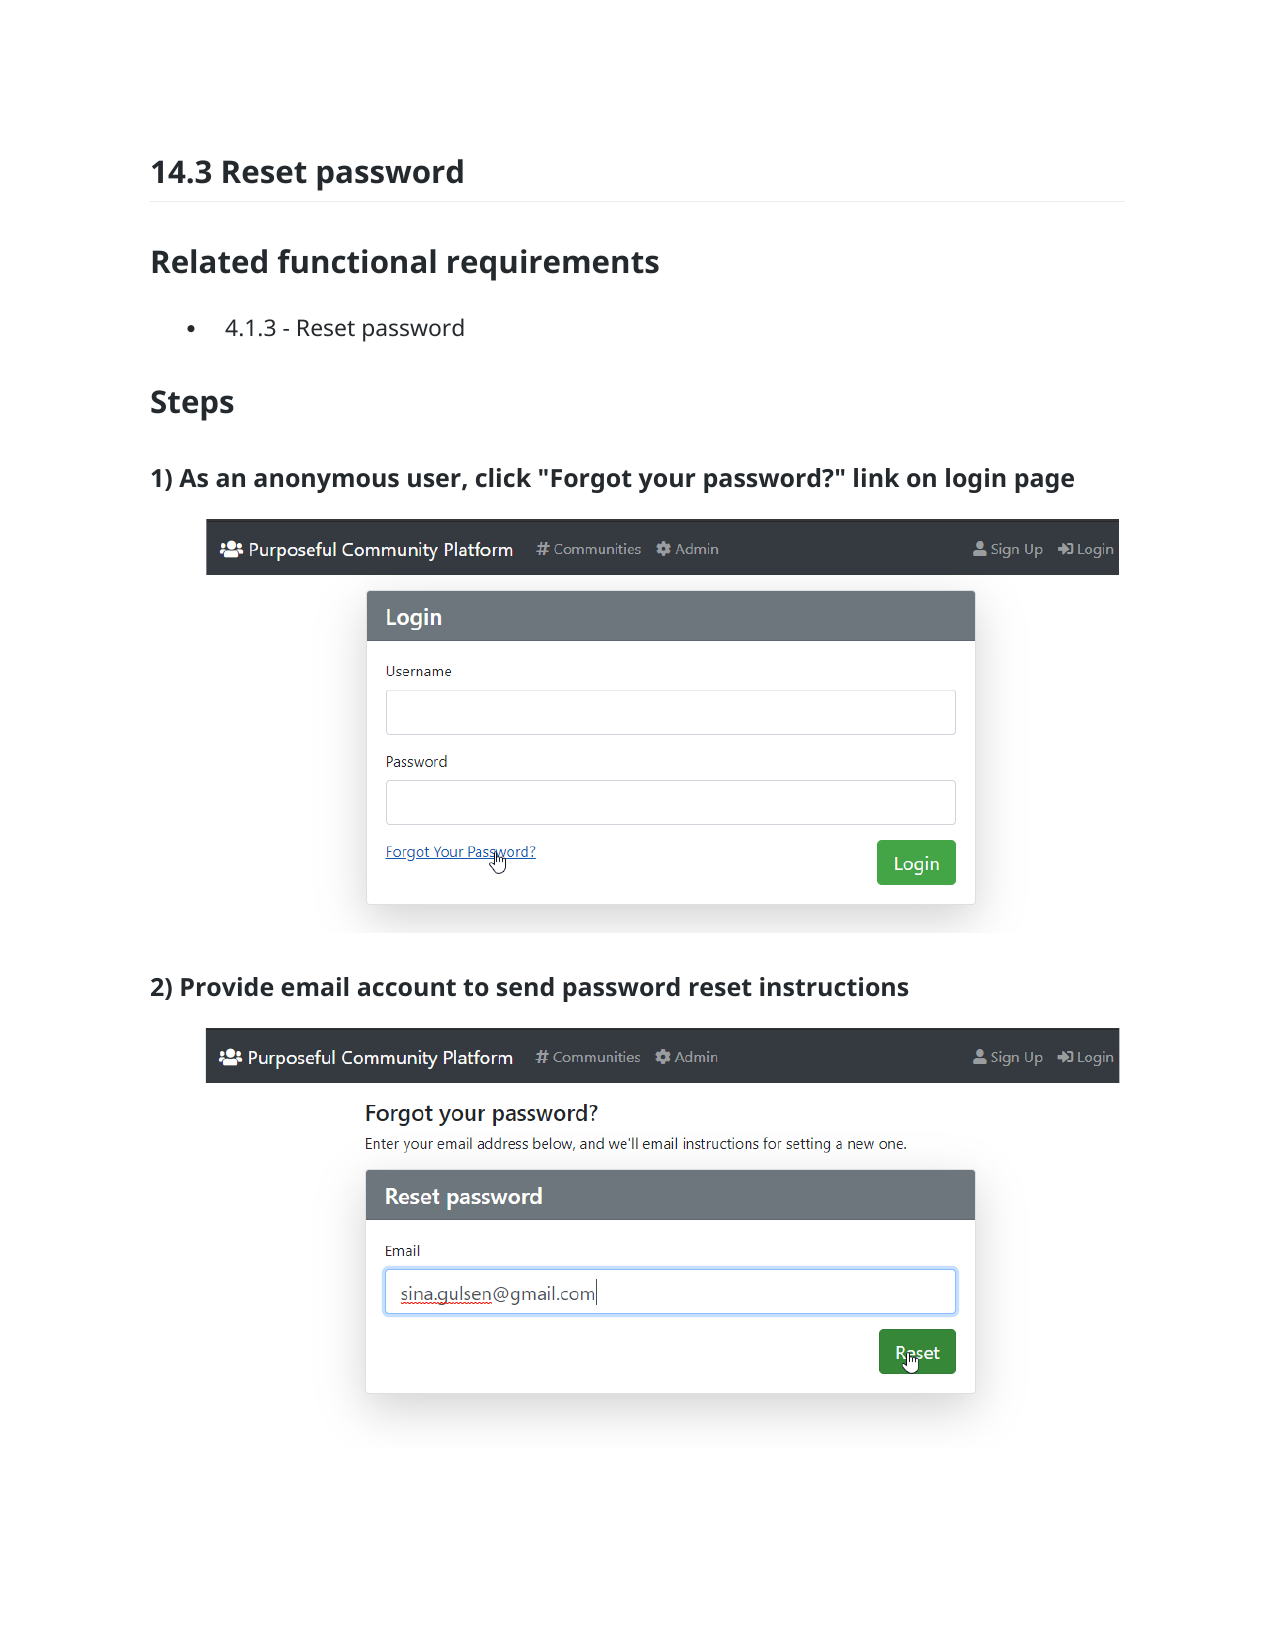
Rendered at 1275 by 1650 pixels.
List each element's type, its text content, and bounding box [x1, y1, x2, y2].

subtitle Related functional requirements [150, 240, 1125, 283]
subtitle 2) Provide email account to send password reset instructions [150, 970, 1125, 1004]
picture [205, 1028, 1120, 1448]
subtitle 14.3 Reset password [150, 150, 1125, 201]
subtitle 1) As an anonymous user, click "Forgot your password?" link on login page [150, 461, 1125, 495]
picture [206, 519, 1119, 933]
list 4.1.3 - Reset password [187, 312, 1125, 343]
subtitle Steps [150, 381, 1125, 423]
